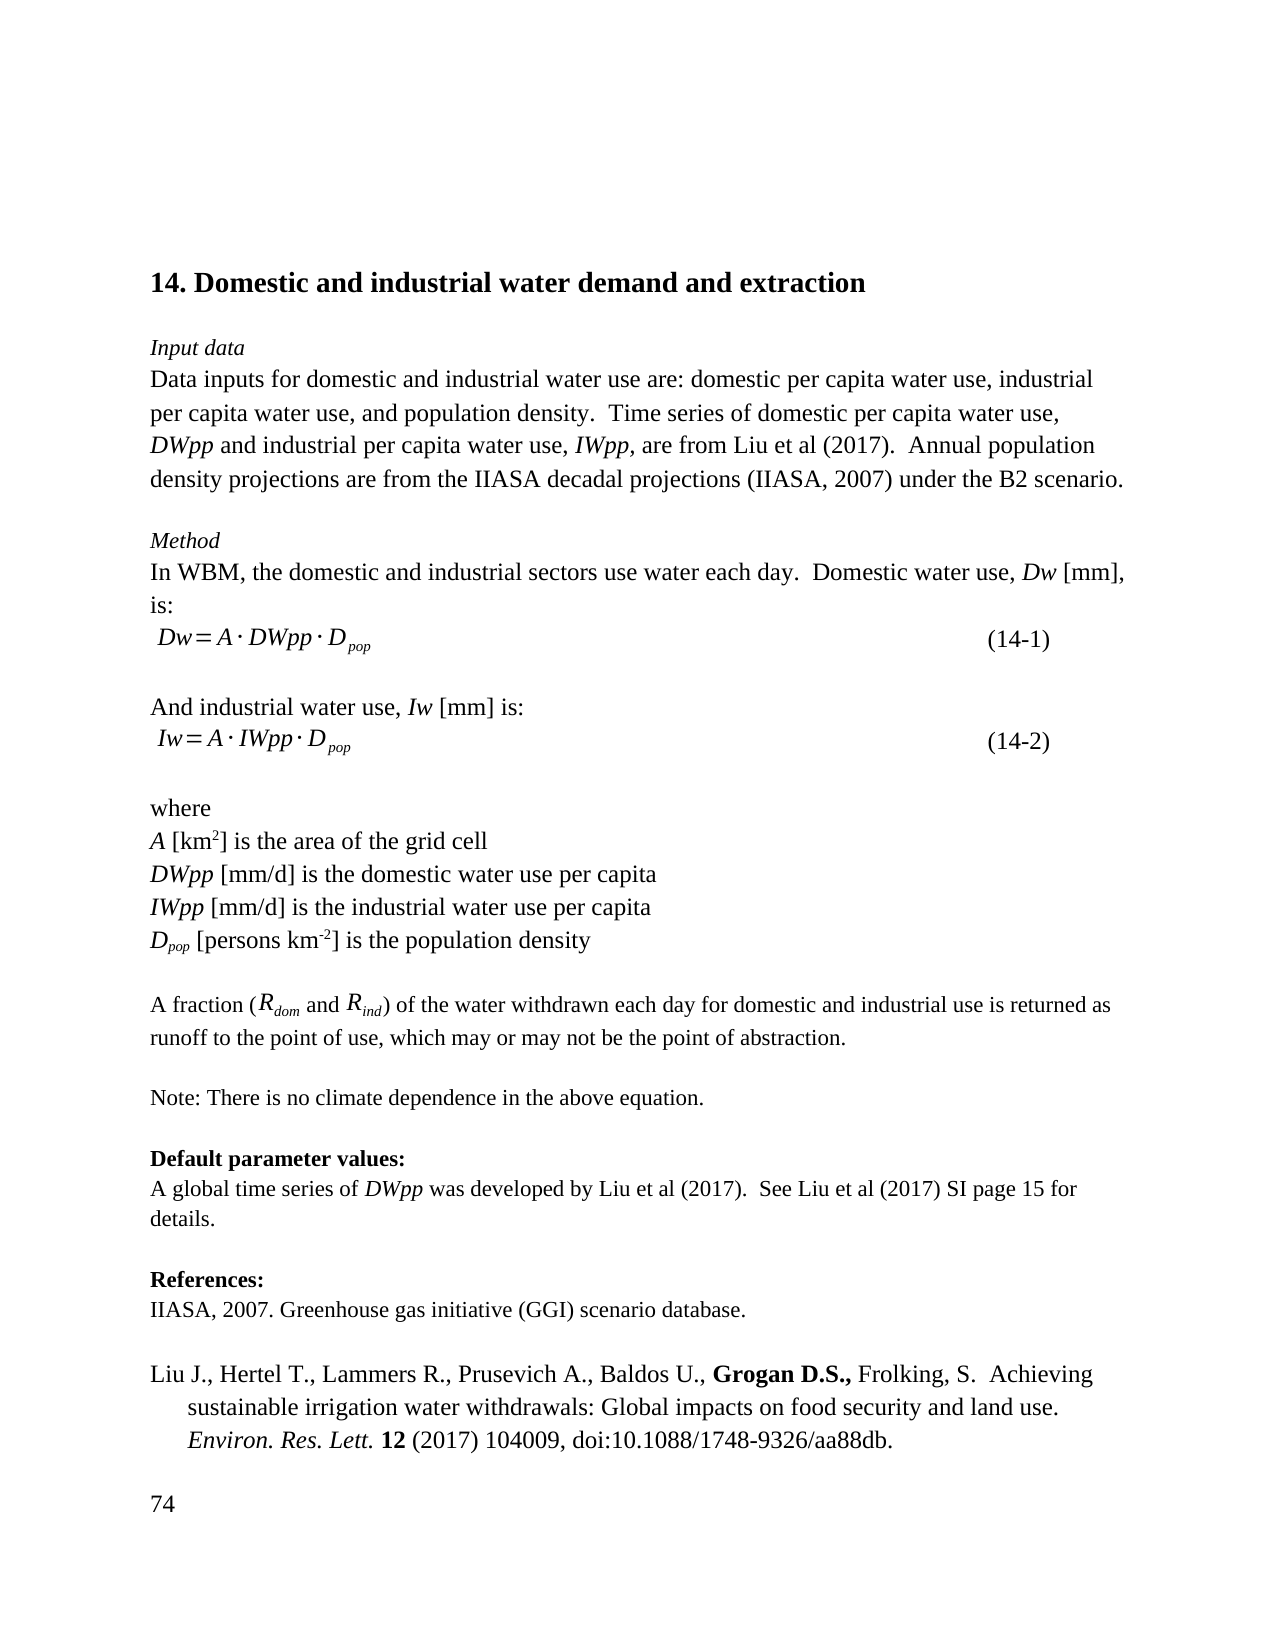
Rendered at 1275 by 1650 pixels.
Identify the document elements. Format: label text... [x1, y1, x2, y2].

text A [km2] is the area of the grid cell [150, 826, 1125, 855]
text (14-2) [150, 725, 1125, 756]
text In WBM, the domestic and industrial sectors use water each day. Domestic water use, Dw [mm], is: [150, 557, 1125, 619]
text A global time series of DWpp was developed by Liu et al (2017). See Liu et al (2017) SI page 15 for details. [150, 1175, 1125, 1232]
text Note: There is no climate dependence in the above equation. [150, 1084, 1125, 1111]
text A fraction ( and ) of the water withdrawn each day for domestic and industrial use is returned as runoff to the point of use, which may or may not be the point of abstraction. [150, 989, 1125, 1050]
text Default parameter values: [150, 1145, 1125, 1171]
text IWpp [mm/d] is the industrial water use per capita [150, 892, 1125, 921]
text Input data [150, 334, 1125, 361]
text IIASA, 2007. Greenhouse gas initiative (GGI) scenario database. [150, 1296, 1125, 1322]
text Method [150, 527, 1125, 553]
text DWpp [mm/d] is the domestic water use per capita [150, 859, 1125, 888]
text References: [150, 1266, 1125, 1292]
text where [150, 793, 1125, 822]
text 14. Domestic and industrial water demand and extraction [150, 266, 1125, 299]
text Liu J., Hertel T., Lammers R., Prusevich A., Baldos U., Grogan D.S., Frolking, S. Achieving sustainable irrigation water withdrawals: Global impacts on food security and land use. Environ. Res. Lett. 12 (2017) 104009, doi:10.1088/1748-9326/aa88db. [150, 1359, 1125, 1454]
text And industrial water use, Iw [mm] is: [150, 692, 1125, 721]
text (14-1) [150, 623, 1125, 654]
text Dpop [persons km-2] is the population density [150, 926, 1125, 954]
text Data inputs for domestic and industrial water use are: domestic per capita water use, industrial per capita water use, and population density. Time series of domestic per capita water use, DWpp and industrial per capita water use, IWpp, are from Liu et al (2017). Annual population density projections are from the IIASA decadal projections (IIASA, 2007) under the B2 scenario. [150, 364, 1125, 492]
